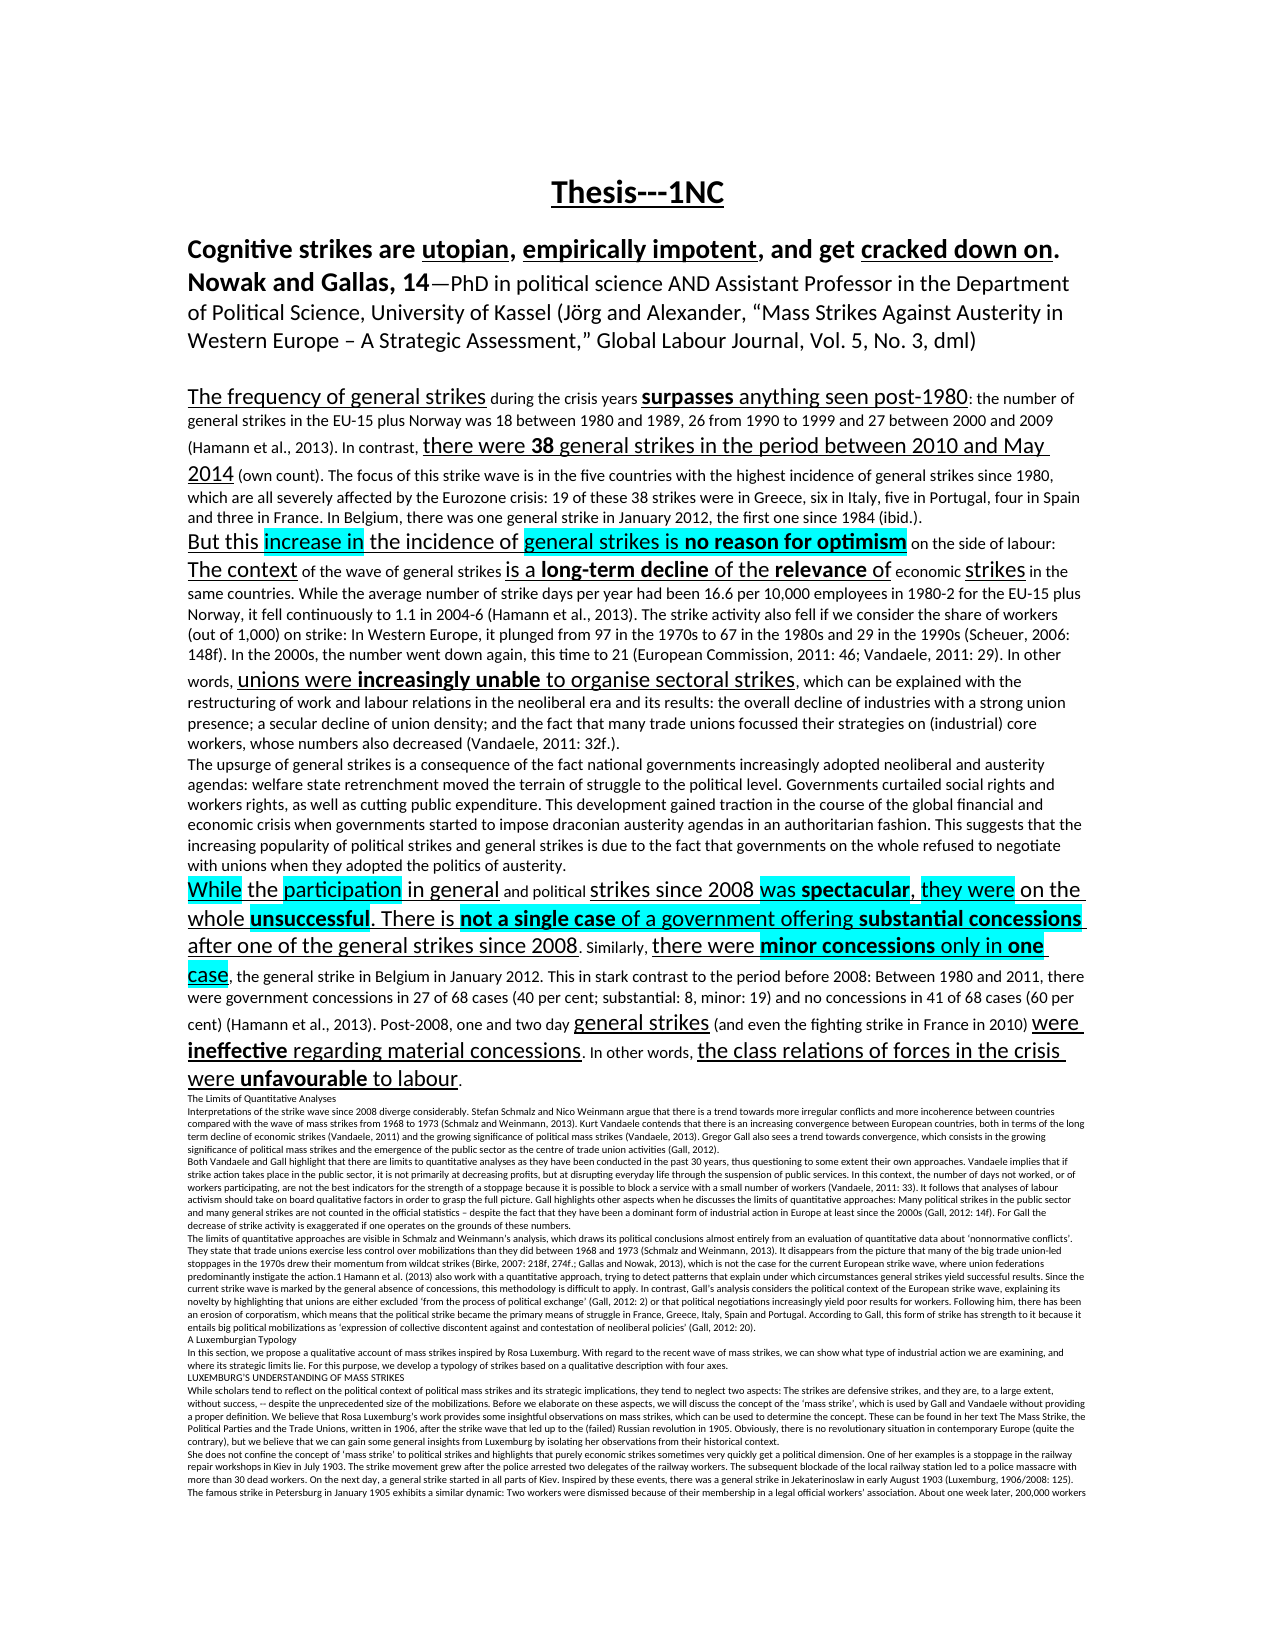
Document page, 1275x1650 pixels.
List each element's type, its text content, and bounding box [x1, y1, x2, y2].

subtitle Cognitive strikes are utopian, empirically impotent, and get cracked down on. [187, 232, 1087, 265]
text In this section, we propose a qualitative account of mass strikes inspired by Rosa Luxemburg. With regard to the recent wave of mass strikes, we can show what type of industrial action we are examining, and where its strategic limits lie. For this purpose, we develop a typology of strikes based on a qualitative description with four axes. [187, 1346, 1087, 1372]
text Nowak and Gallas, 14—PhD in political science AND Assistant Professor in the Department of Political Science, University of Kassel (Jörg and Alexander, “Mass Strikes Against Austerity in Western Europe – A Strategic Assessment,” Global Labour Journal, Vol. 5, No. 3, dml) [187, 265, 1087, 354]
text While the participation in general and political strikes since 2008 was spectacular, they were on the whole unsuccessful. There is not a single case of a government offering substantial concessions after one of the general strikes since 2008. Similarly, there were minor concessions only in one case, the general strike in Belgium in January 2012. This in stark contrast to the period before 2008: Between 1980 and 2011, there were government concessions in 27 of 68 cases (40 per cent; substantial: 8, minor: 19) and no concessions in 41 of 68 cases (60 per cent) (Hamann et al., 2013). Post-2008, one and two day general strikes (and even the fighting strike in France in 2010) were ineffective regarding material concessions. In other words, the class relations of forces in the crisis were unfavourable to labour. [187, 929, 1087, 1092]
text But this increase in the incidence of general strikes is no reason for optimism on the side of labour: The context of the wave of general strikes is a long-term decline of the relevance of economic strikes in the same countries. While the average number of strike days per year had been 16.6 per 10,000 employees in 1980-2 for the EU-15 plus Norway, it fell continuously to 1.1 in 2004-6 (Hamann et al., 2013). The strike activity also fell if we consider the share of workers (out of 1,000) on strike: In Western Europe, it plunged from 97 in the 1970s to 67 in the 1980s and 29 in the 1990s (Scheuer, 2006: 148f). In the 2000s, the number went down again, this time to 21 (European Commission, 2011: 46; Vandaele, 2011: 29). In other words, unions were increasingly unable to organise sectoral strikes, which can be explained with the restructuring of work and labour relations in the neoliberal era and its results: the overall decline of industries with a strong union presence; a secular decline of union density; and the fact that many trade unions focussed their strategies on (industrial) core workers, whose numbers also decreased (Vandaele, 2011: 32f.). [187, 527, 1087, 754]
text The Limits of Quantitative Analyses [187, 1092, 1087, 1105]
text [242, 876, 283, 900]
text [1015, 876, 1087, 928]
subtitle Thesis---1NC [187, 171, 1087, 212]
text The upsurge of general strikes is a consequence of the fact national governments increasingly adopted neoliberal and austerity agendas: welfare state retrenchment moved the terrain of struggle to the political level. Governments curtailed social rights and workers rights, as well as cutting public expenditure. This development gained traction in the course of the global financial and economic crisis when governments started to impose draconian austerity agendas in an authoritarian fashion. This suggests that the increasing popularity of political strikes and general strikes is due to the fact that governments on the whole refused to negotiate with unions when they adopted the politics of austerity. [187, 754, 1087, 876]
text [187, 1448, 1087, 1499]
text Interpretations of the strike wave since 2008 diverge considerably. Stefan Schmalz and Nico Weinmann argue that there is a trend towards more irregular conflicts and more incoherence between countries compared with the wave of mass strikes from 1968 to 1973 (Schmalz and Weinmann, 2013). Kurt Vandaele contends that there is an increasing convergence between European countries, both in terms of the long term decline of economic strikes (Vandaele, 2011) and the growing significance of political mass strikes (Vandaele, 2013). Gregor Gall also sees a trend towards convergence, which consists in the growing significance of political mass strikes and the emergence of the public sector as the centre of trade union activities (Gall, 2012). [187, 1105, 1087, 1156]
text The frequency of general strikes during the crisis years surpasses anything seen post-1980: the number of general strikes in the EU-15 plus Norway was 18 between 1980 and 1989, 26 from 1990 to 1999 and 27 between 2000 and 2009 (Hamann et al., 2013). In contrast, there were 38 general strikes in the period between 2010 and May 2014 (own count). The focus of this strike wave is in the five countries with the highest incidence of general strikes since 1980, which are all severely affected by the Eurozone crisis: 19 of these 38 strikes were in Greece, six in Italy, five in Portugal, four in Spain and three in France. In Belgium, there was one general strike in January 2012, the first one since 1984 (ibid.). [187, 382, 1087, 527]
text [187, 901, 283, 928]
text A Luxemburgian Typology [187, 1333, 1087, 1346]
